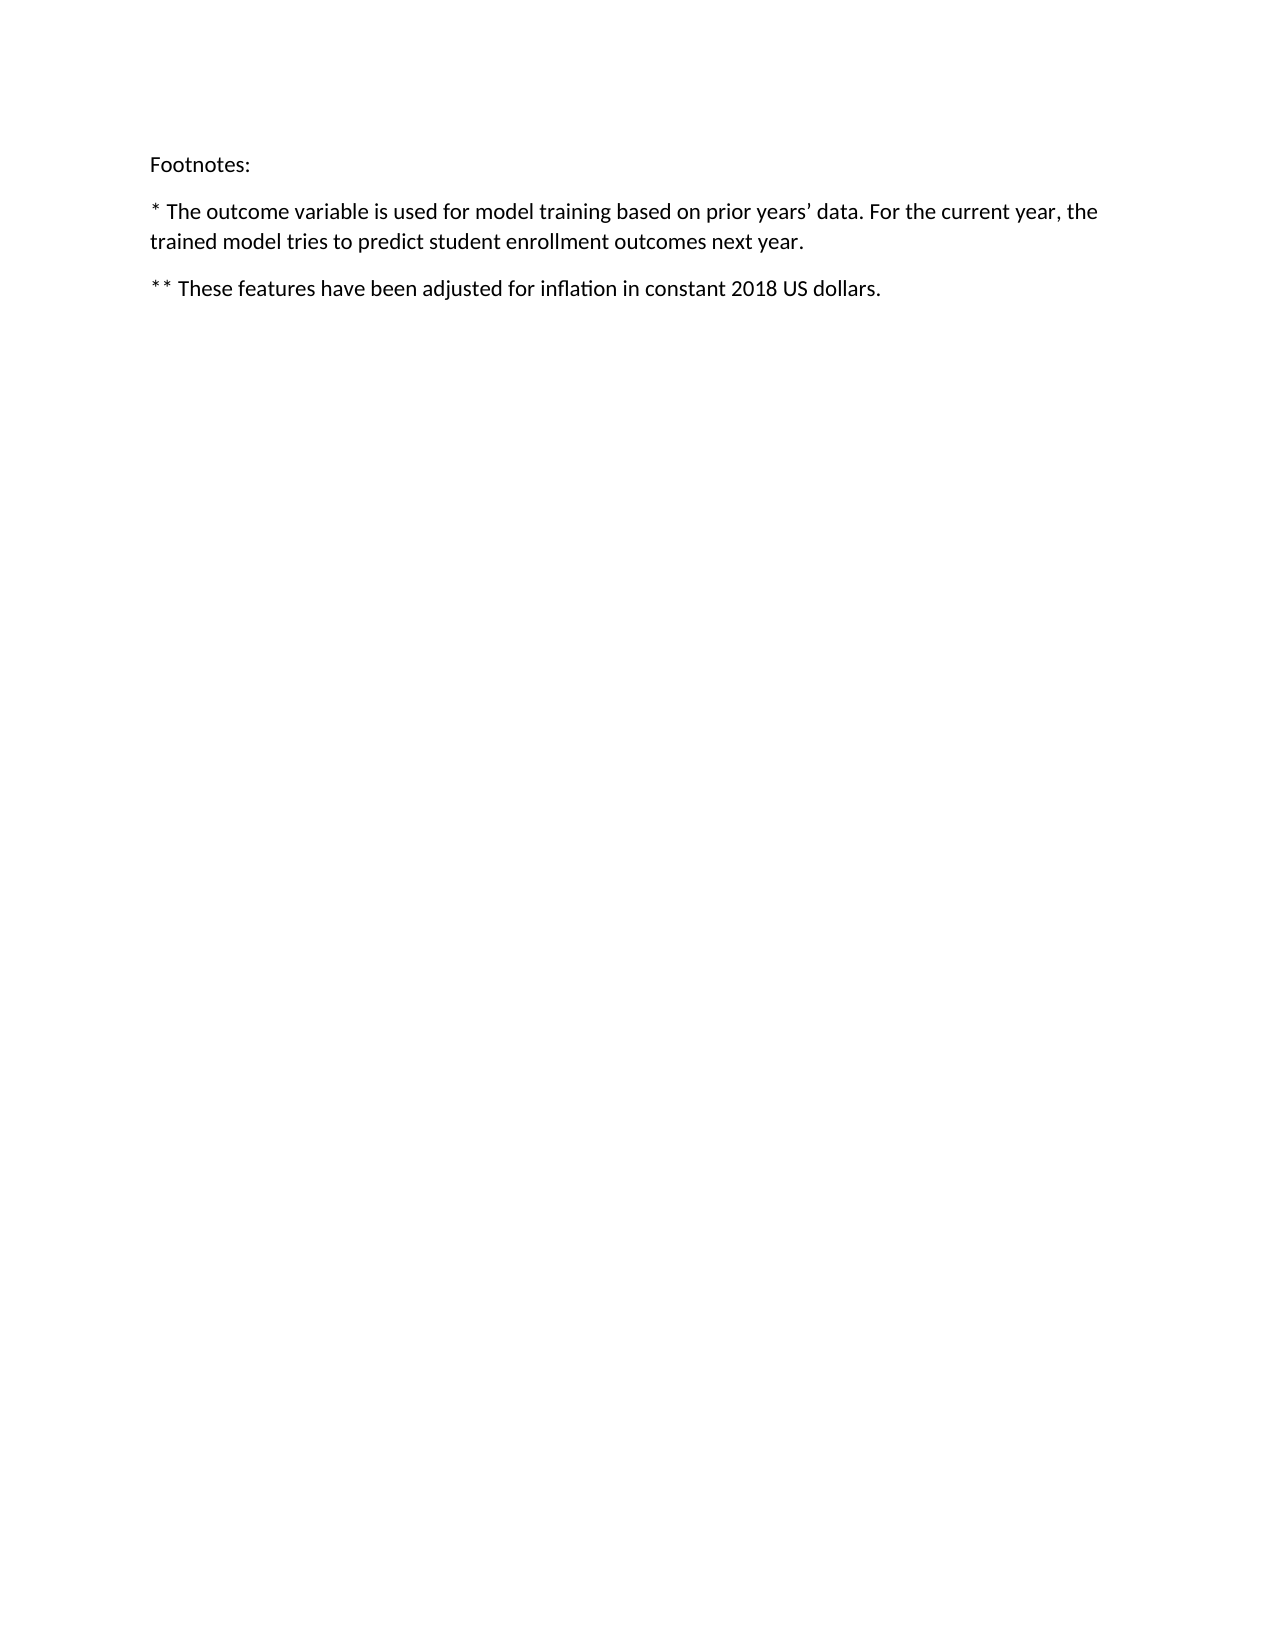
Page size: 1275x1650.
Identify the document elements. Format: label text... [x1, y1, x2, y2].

text Footnotes: [150, 150, 1125, 178]
text ** These features have been adjusted for inflation in constant 2018 US dollars. [150, 274, 1125, 302]
text * The outcome variable is used for model training based on prior years’ data. For the current year, the trained model tries to predict student enrollment outcomes next year. [150, 197, 1125, 255]
